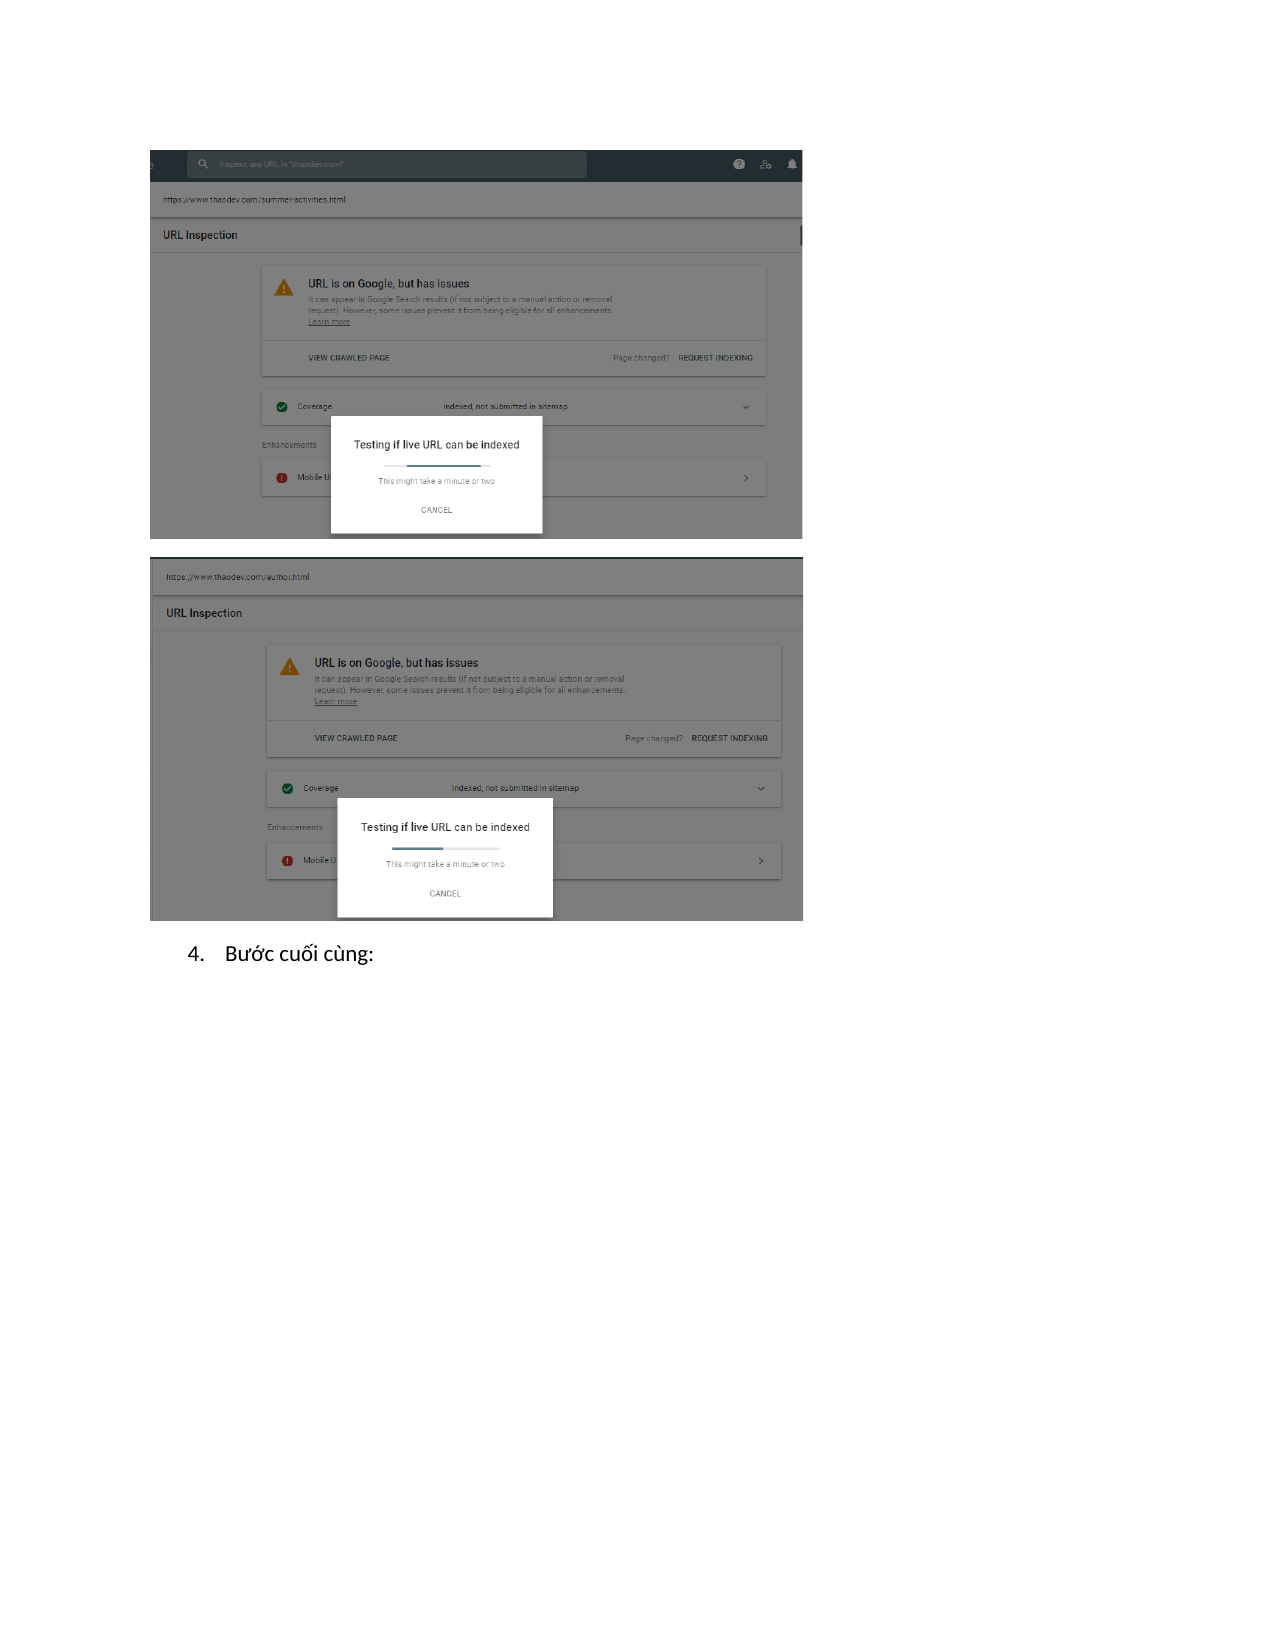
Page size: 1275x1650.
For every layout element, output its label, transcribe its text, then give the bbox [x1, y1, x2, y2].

picture [150, 557, 804, 921]
picture [150, 150, 803, 539]
list Bước cuối cùng: [187, 939, 1125, 967]
